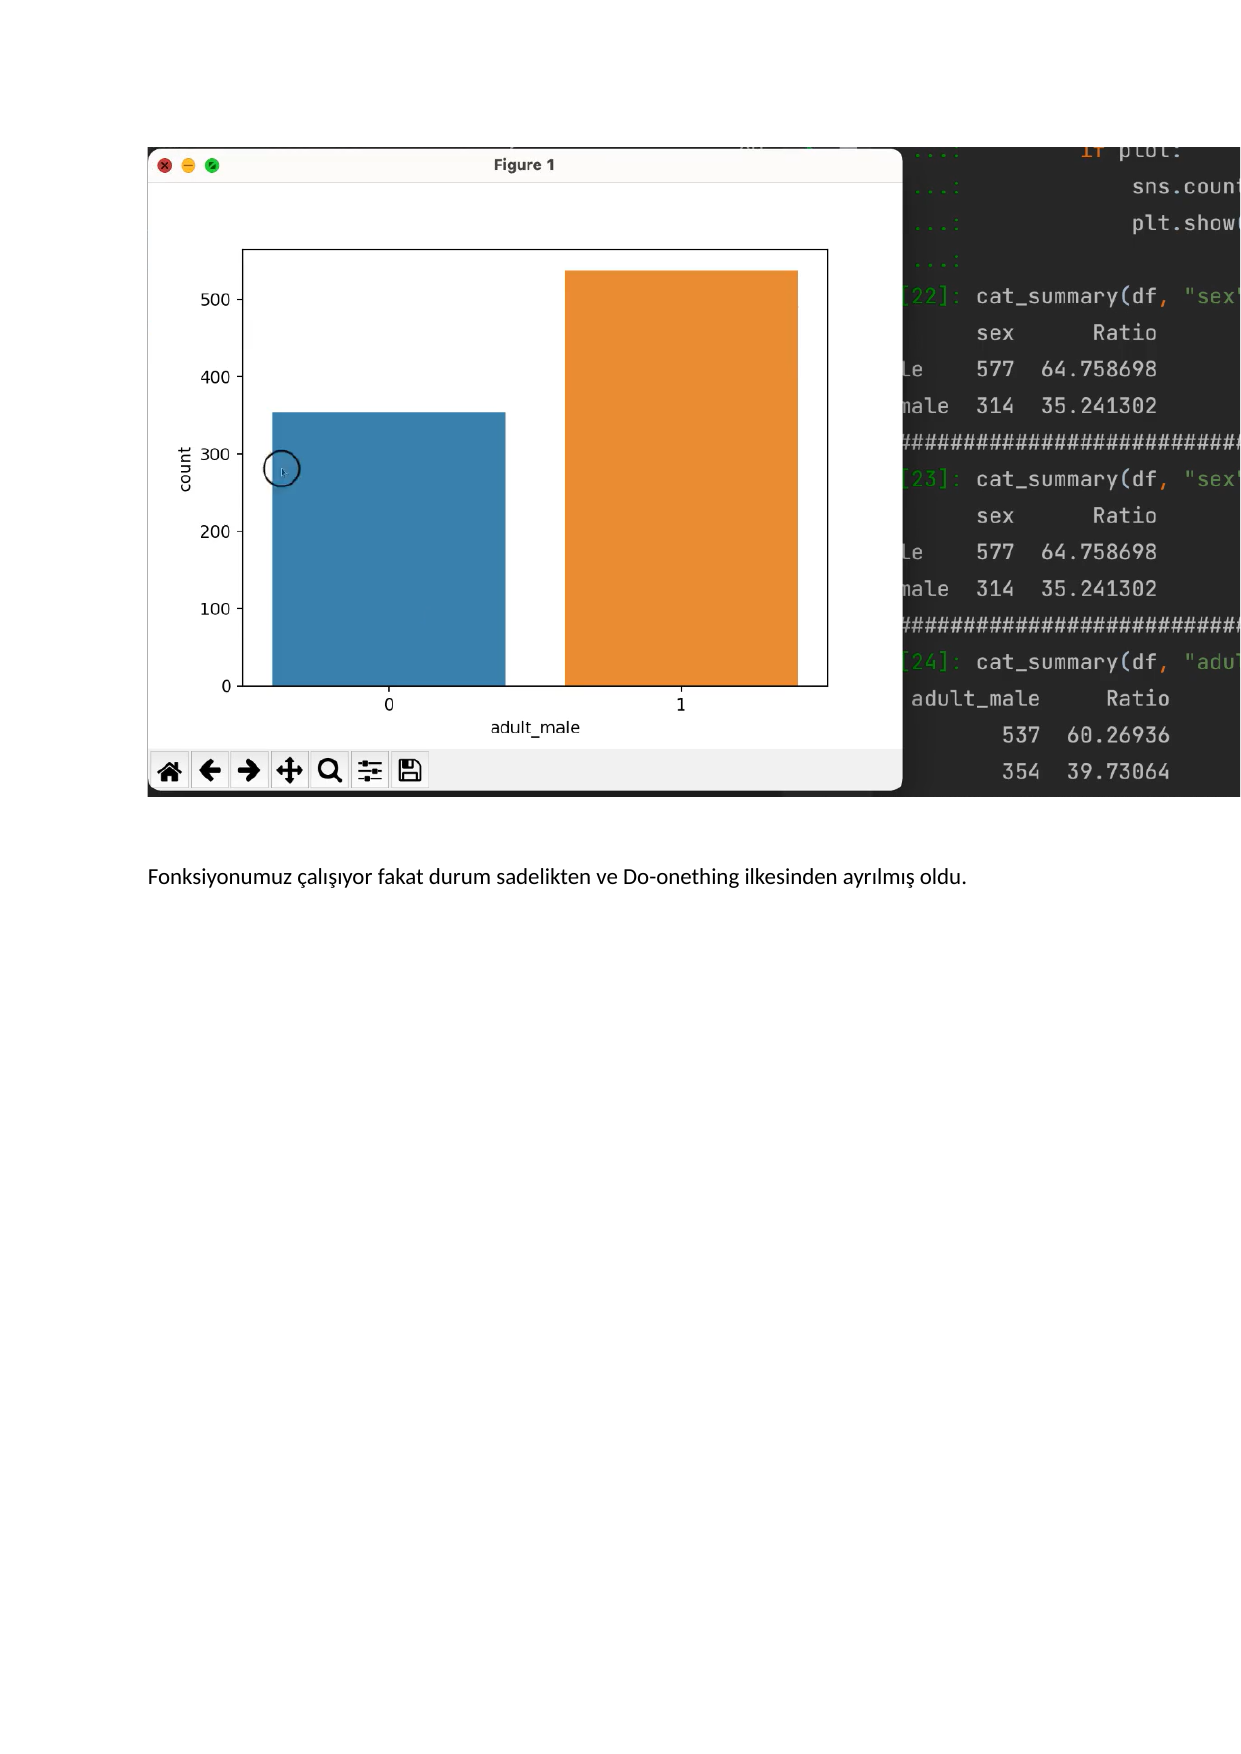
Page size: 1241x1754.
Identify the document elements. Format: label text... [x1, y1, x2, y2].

picture [147, 147, 1241, 797]
text Fonksiyonumuz çalışıyor fakat durum sadelikten ve Do-onething ilkesinden ayrılmış oldu. [148, 862, 1093, 891]
